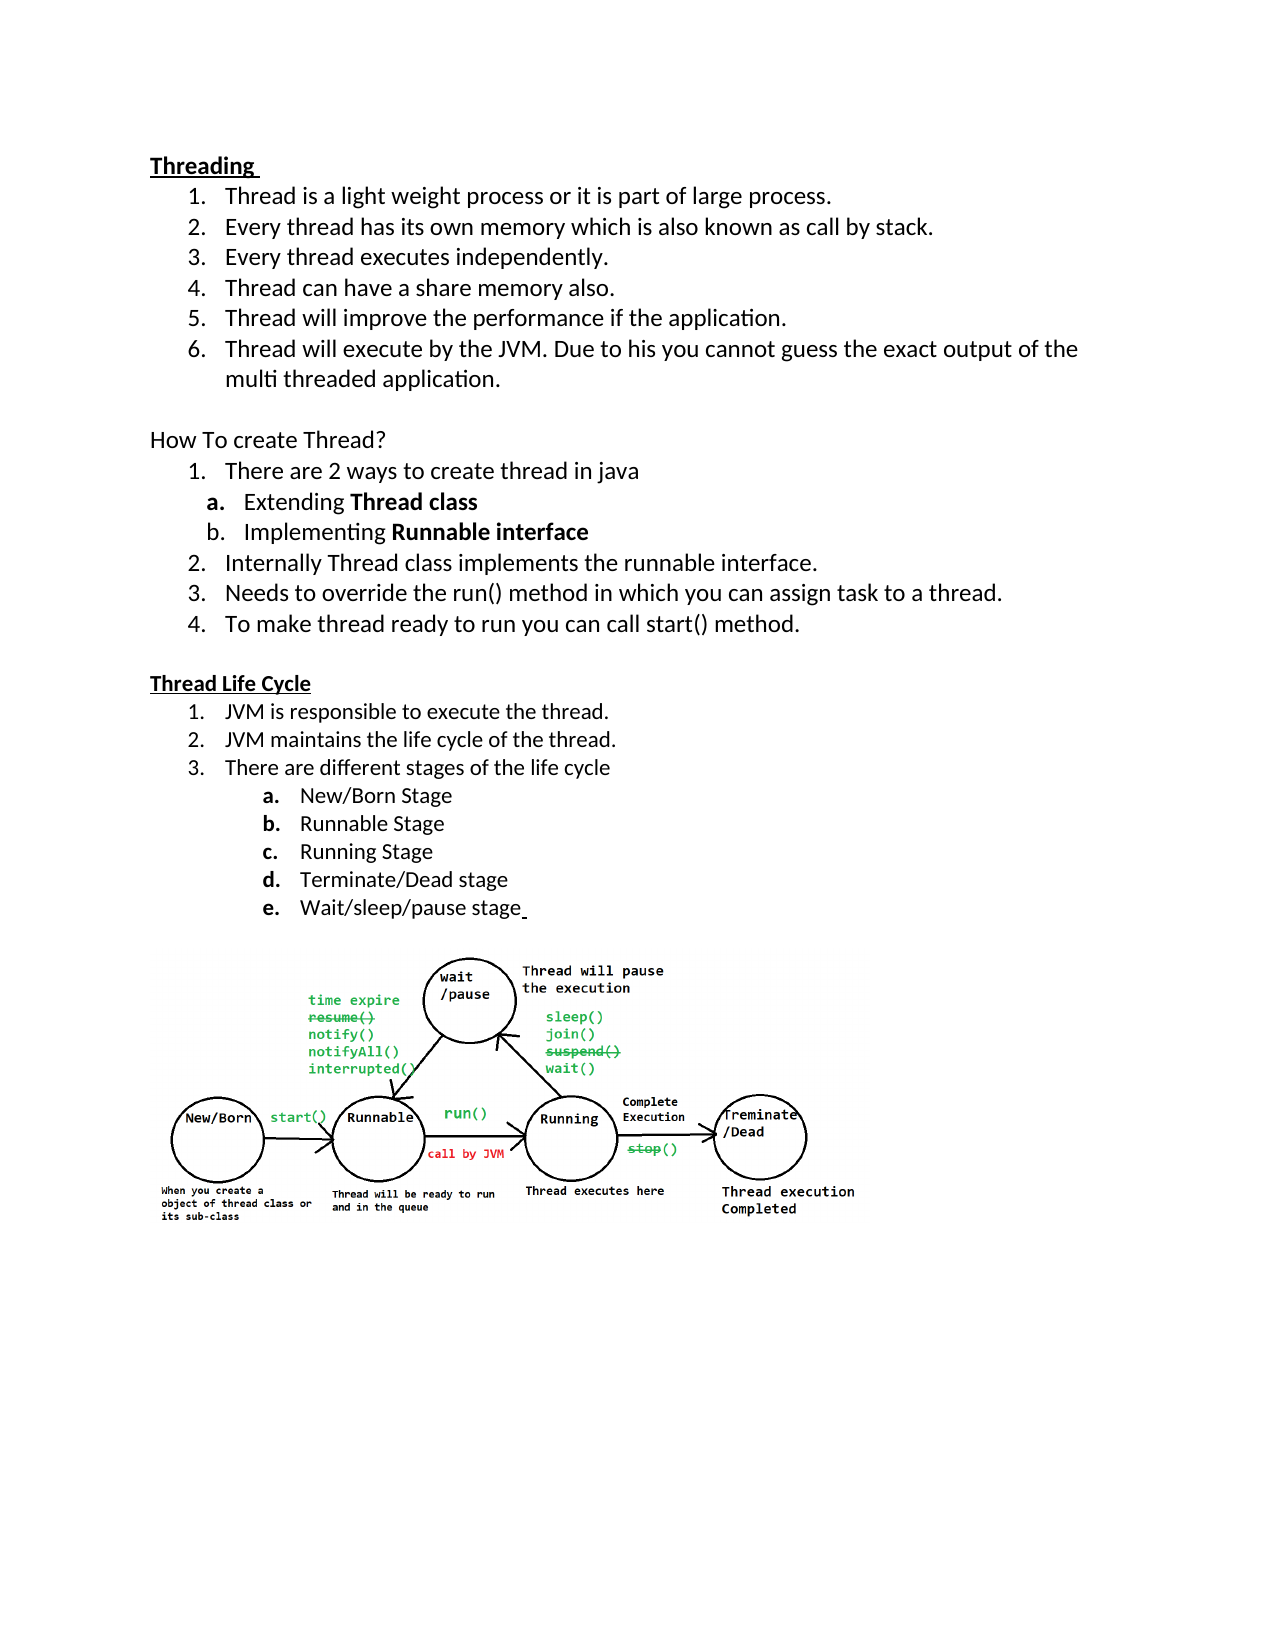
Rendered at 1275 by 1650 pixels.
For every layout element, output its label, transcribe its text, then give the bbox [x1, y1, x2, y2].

list To make thread ready to run you can call start() method. [187, 608, 1125, 638]
list Every thread executes independently. [187, 242, 1125, 272]
list Wait/sleep/pause stage [262, 893, 1125, 921]
list Thread will improve the performance if the application. [187, 303, 1125, 333]
list There are different stages of the life cycle [187, 753, 1125, 781]
list New/Born Stage [262, 781, 1125, 809]
list Terminate/Dead stage [262, 865, 1125, 893]
list Thread will execute by the JVM. Due to his you cannot guess the exact output of the multi threaded application. [187, 333, 1125, 394]
list Extending Thread class [206, 486, 1125, 516]
list JVM maintains the life cycle of the thread. [187, 725, 1125, 753]
list Thread can have a share memory also. [187, 272, 1125, 303]
text Thread Life Cycle [150, 669, 1125, 697]
picture [150, 948, 871, 1223]
list Needs to override the run() method in which you can assign task to a thread. [187, 577, 1125, 608]
list Thread is a light weight process or it is part of large process. [187, 181, 1125, 211]
list Running Stage [262, 837, 1125, 865]
text Threading [150, 150, 1125, 181]
list Internally Thread class implements the runnable interface. [187, 547, 1125, 577]
list JVM is responsible to execute the thread. [187, 697, 1125, 725]
list Runnable Stage [262, 809, 1125, 837]
text How To create Thread? [150, 425, 1125, 455]
list There are 2 ways to create thread in java [187, 455, 1125, 486]
list Implementing Runnable interface [206, 516, 1125, 547]
list Every thread has its own memory which is also known as call by stack. [187, 211, 1125, 242]
